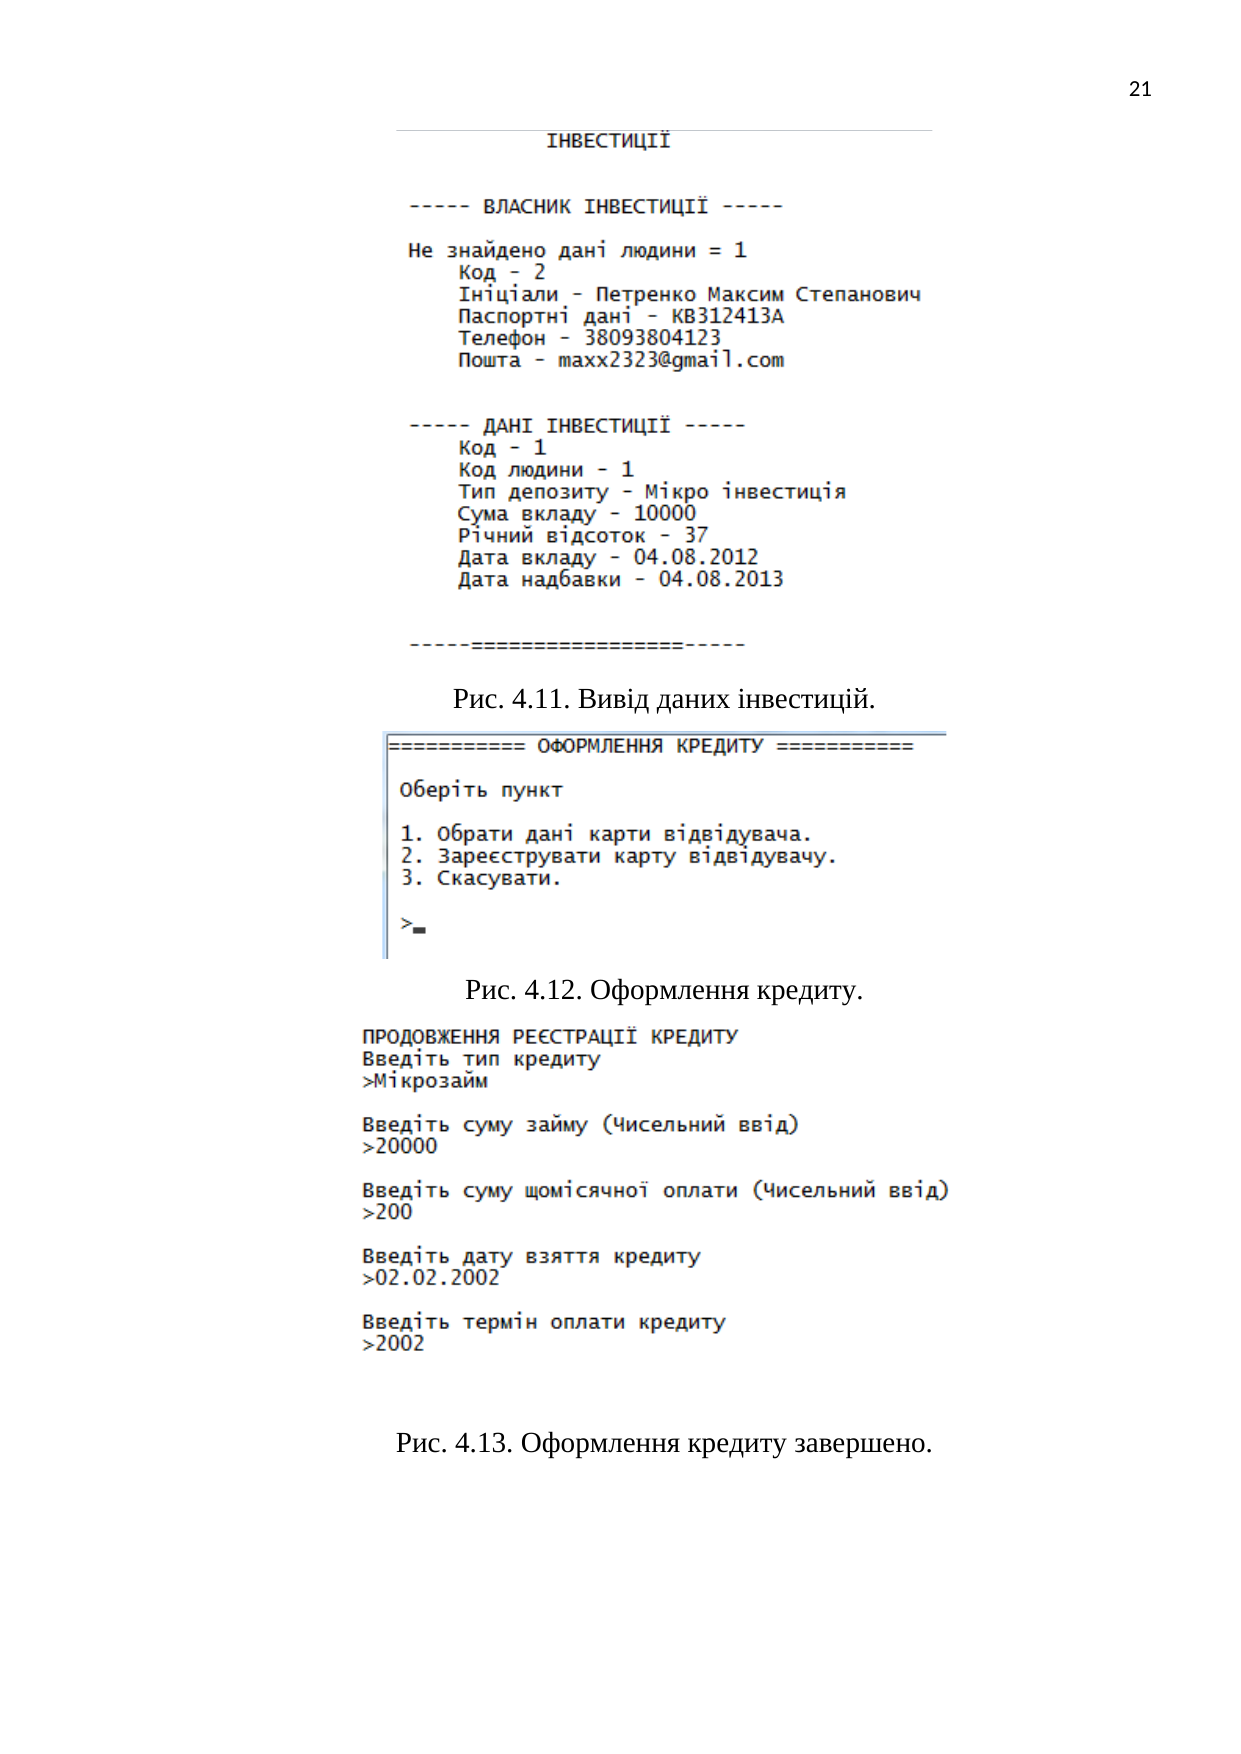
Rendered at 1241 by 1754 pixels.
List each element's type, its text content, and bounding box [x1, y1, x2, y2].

text Рис. 4.11. Вивід даних інвестицій. [177, 681, 1152, 715]
picture [382, 731, 947, 959]
picture [358, 1022, 970, 1412]
text Рис. 4.13. Оформлення кредиту завершено. [177, 1426, 1152, 1459]
picture [396, 130, 933, 668]
text Рис. 4.12. Оформлення кредиту. [177, 972, 1152, 1006]
